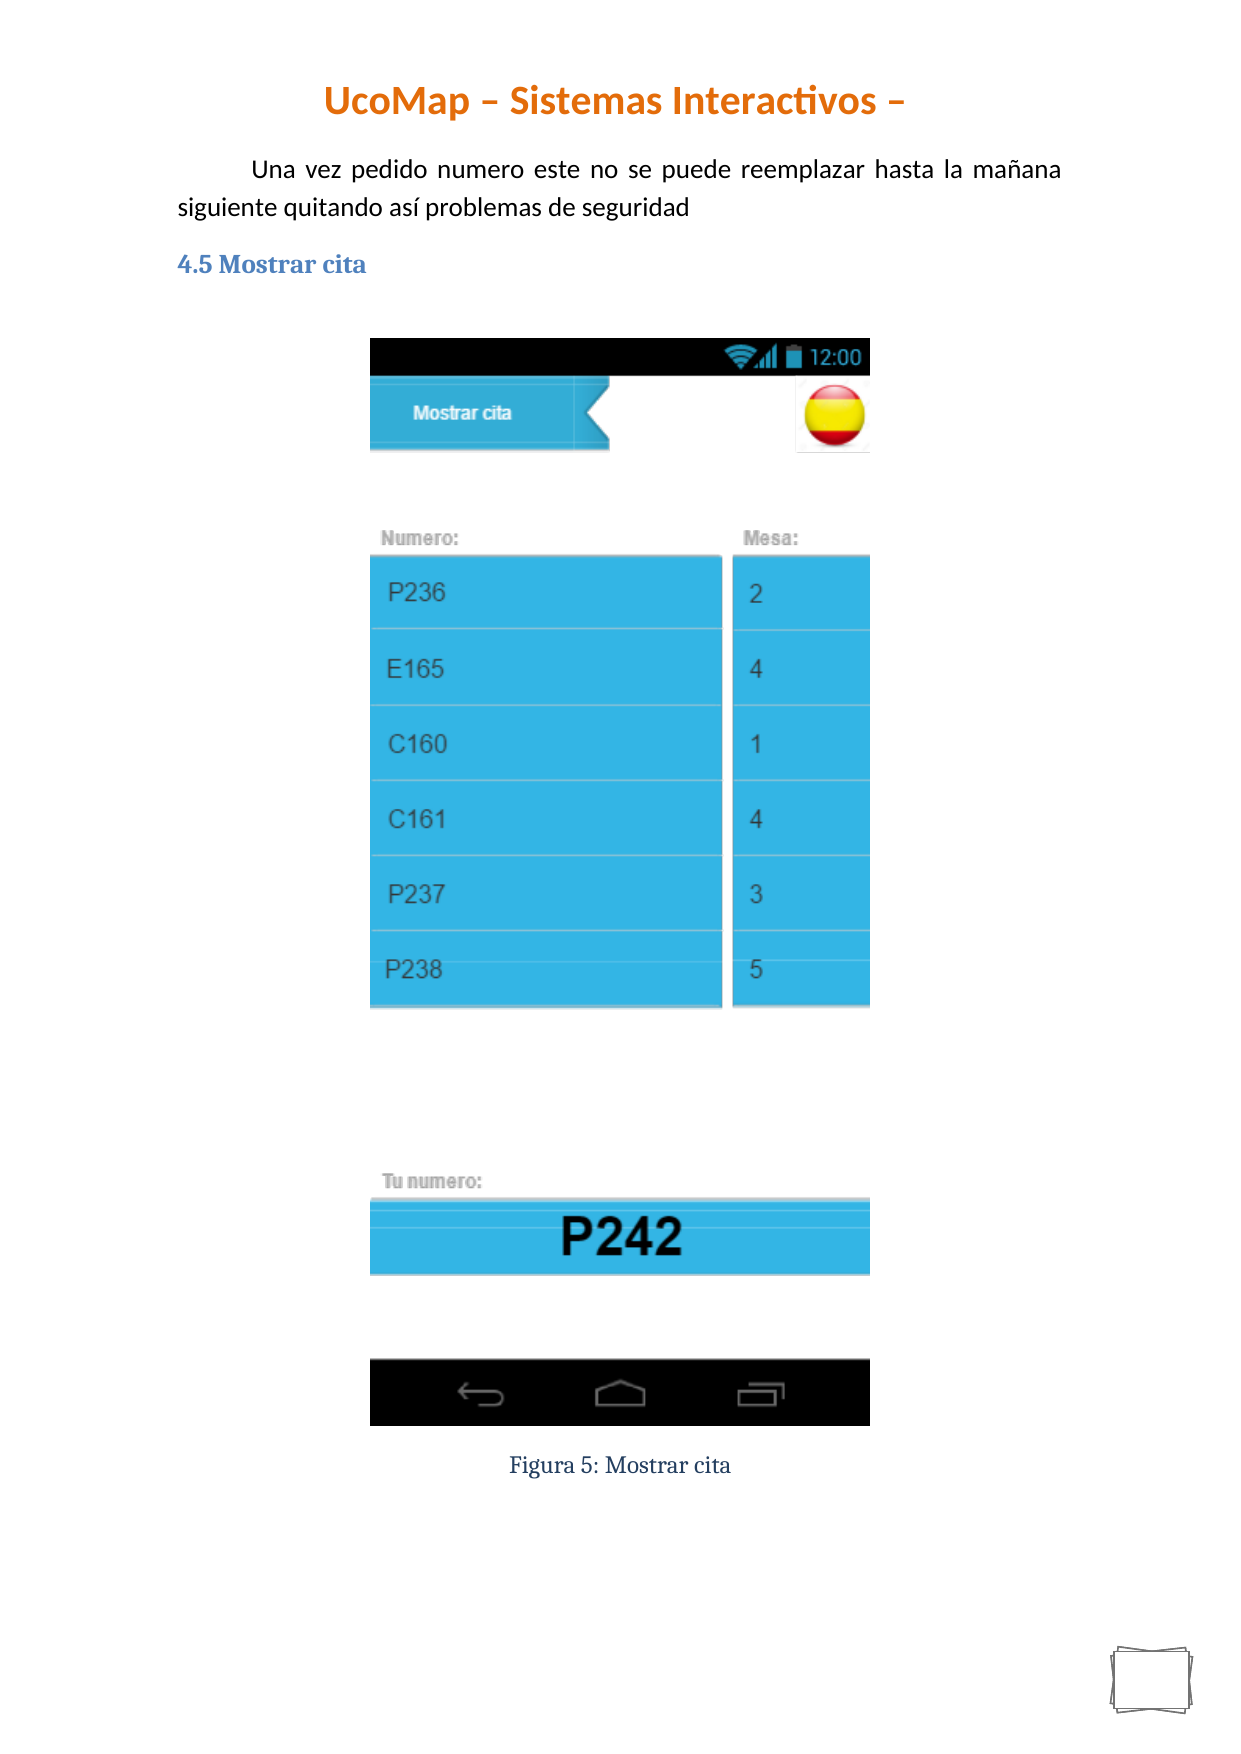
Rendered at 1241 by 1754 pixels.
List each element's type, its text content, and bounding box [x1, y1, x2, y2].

subtitle Figura 5: Mostrar cita [177, 1451, 1063, 1479]
subtitle 4.5 Mostrar cita [177, 249, 1063, 280]
text Una vez pedido numero este no se puede reemplazar hasta la mañana siguiente quitando así problemas de seguridad [177, 153, 1063, 223]
picture [370, 338, 870, 1426]
